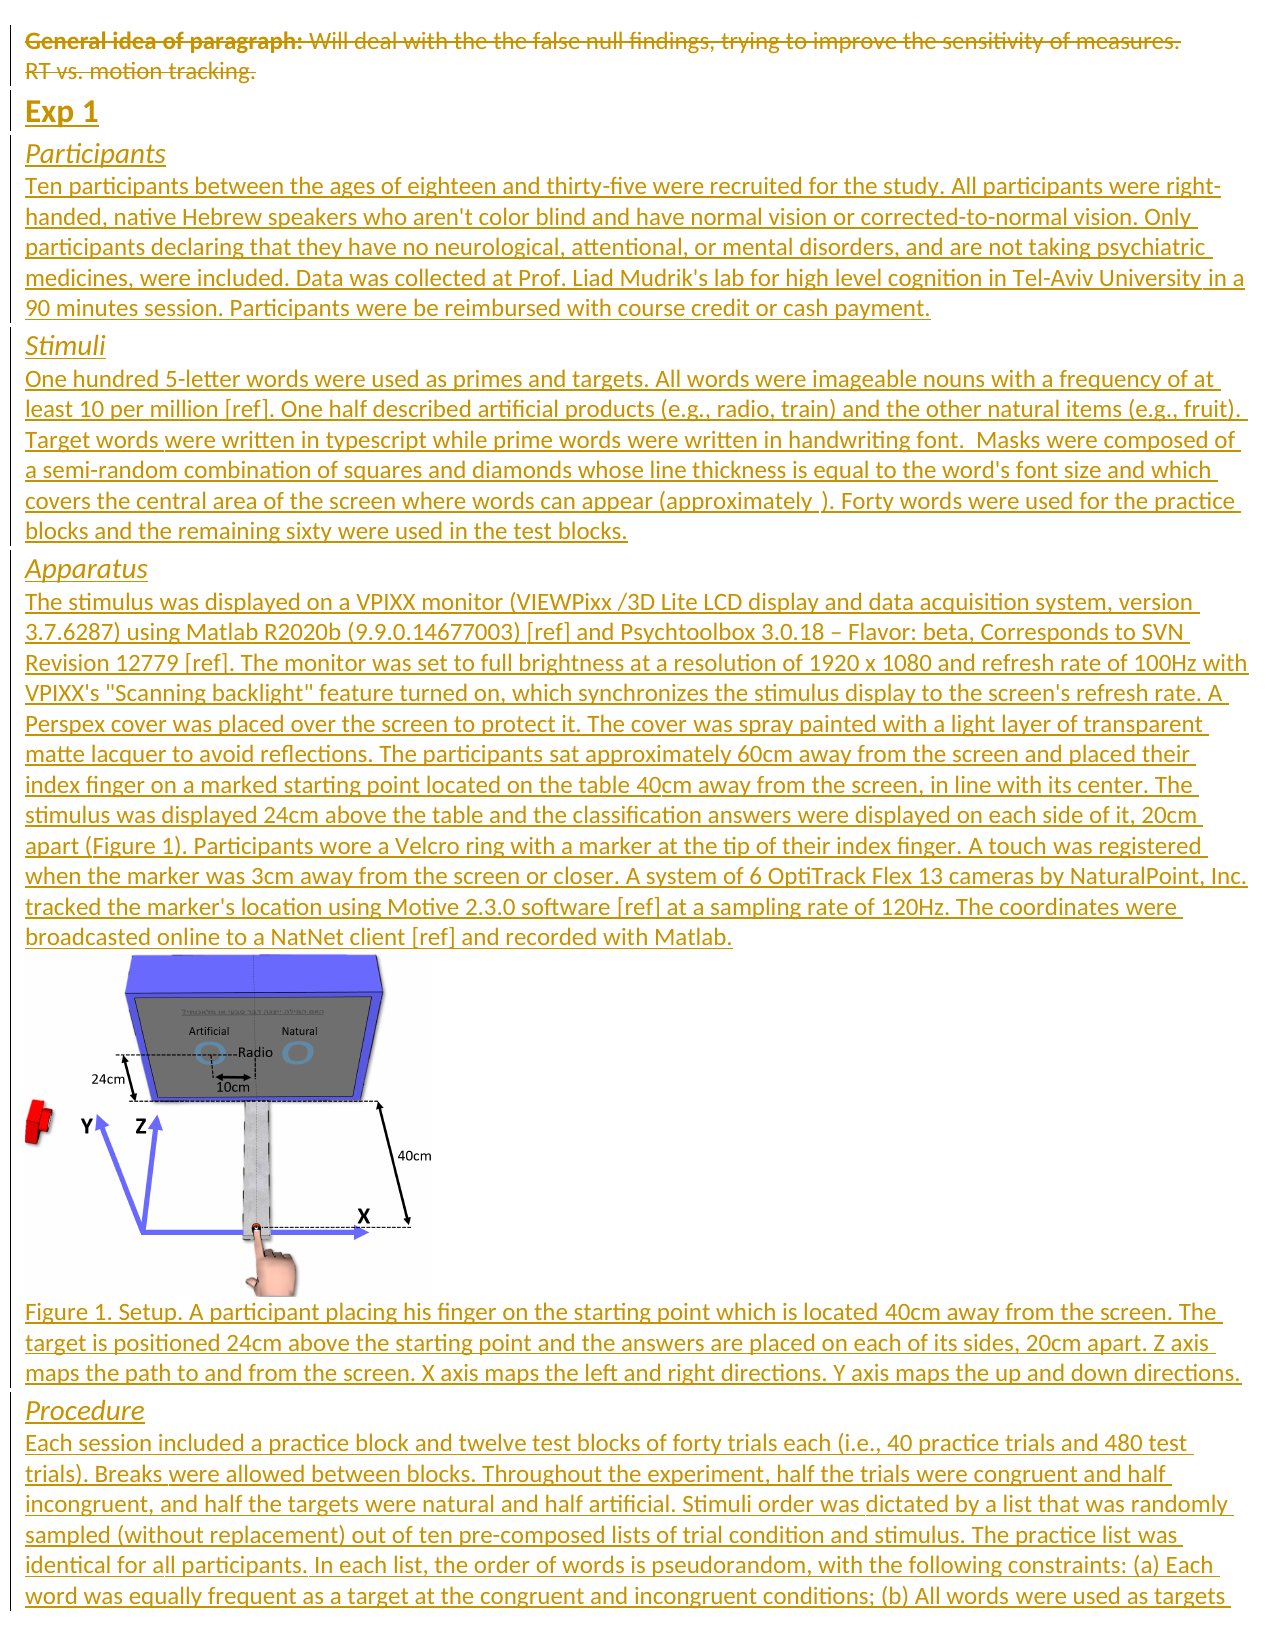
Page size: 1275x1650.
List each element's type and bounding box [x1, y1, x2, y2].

picture [24, 952, 433, 1297]
